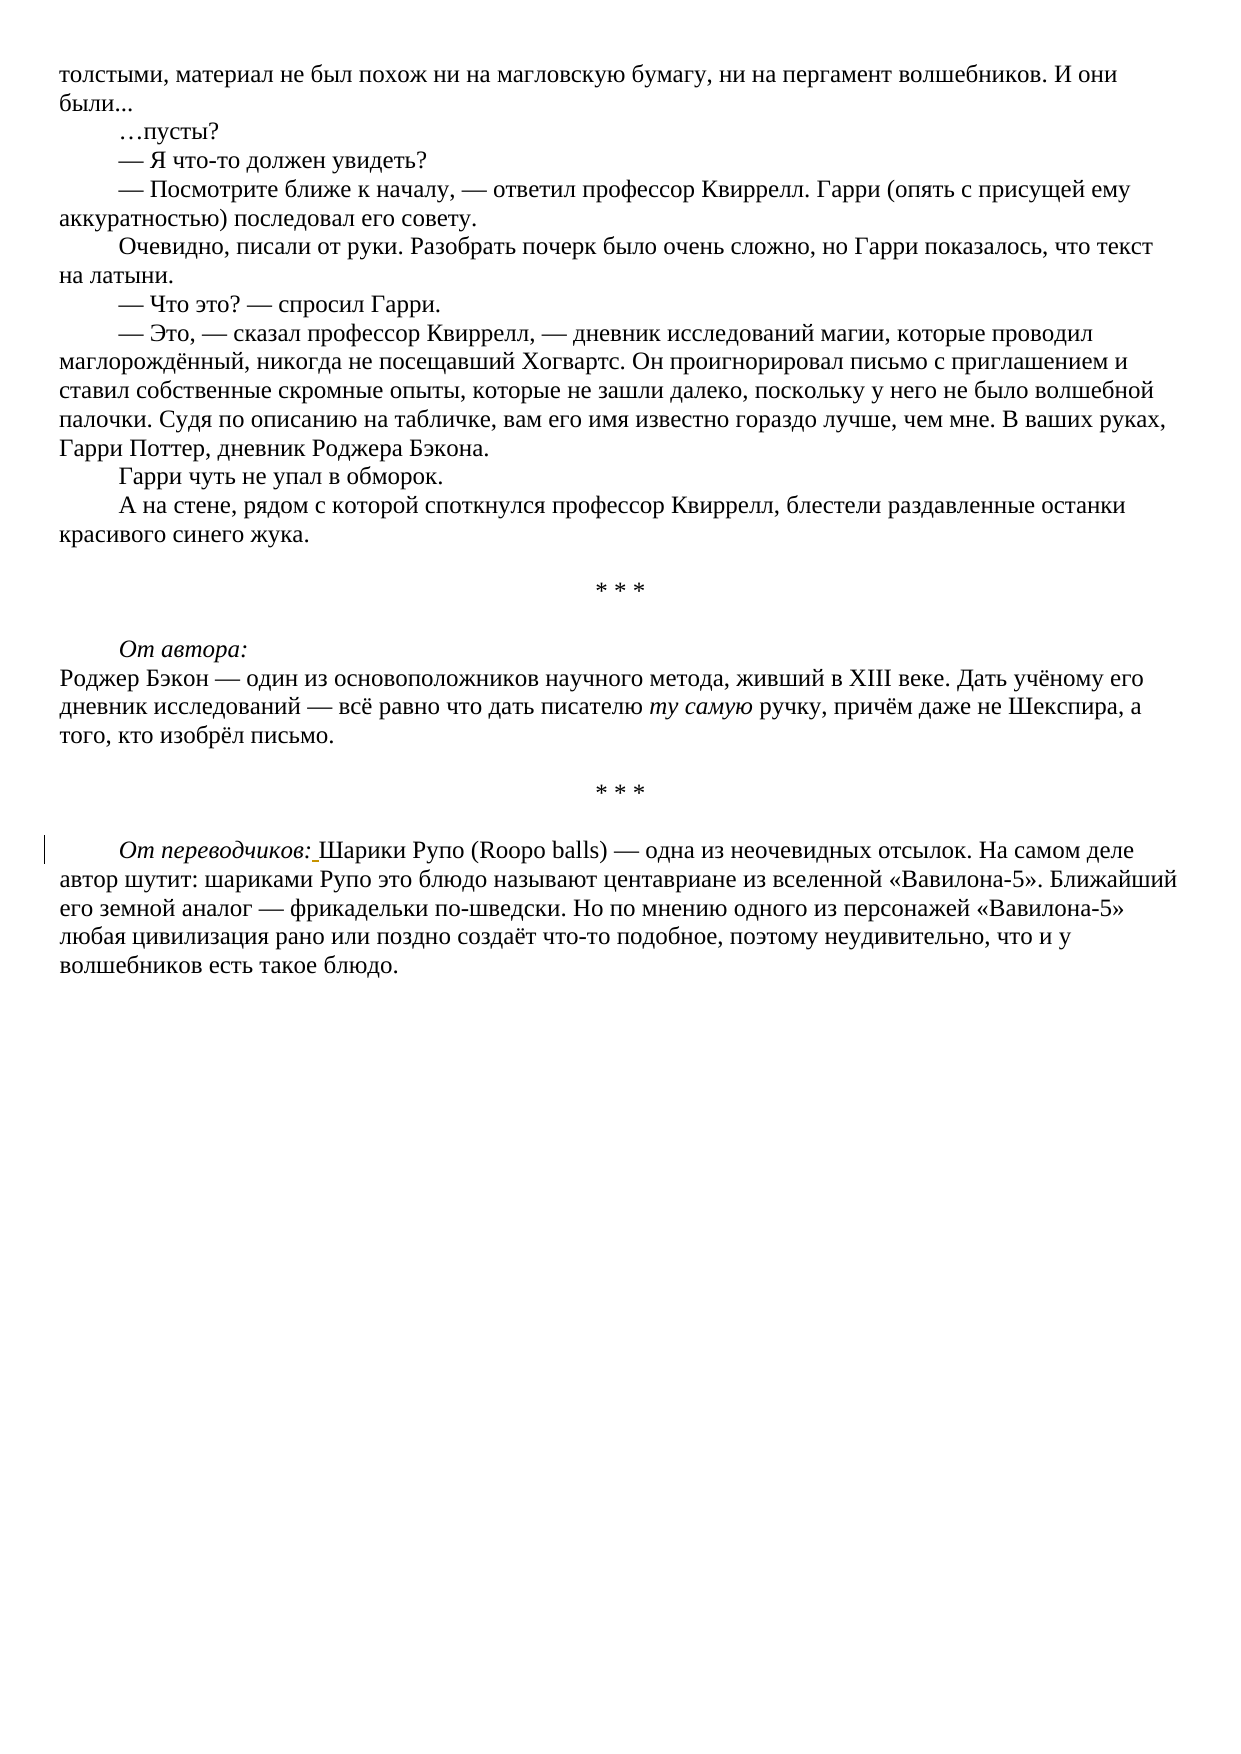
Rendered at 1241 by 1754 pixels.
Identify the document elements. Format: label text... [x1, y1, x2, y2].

text Гарри чуть не упал в обморок. [59, 461, 1181, 490]
text А на стене, рядом с которой споткнулся профессор Квиррелл, блестели раздавленные останки красивого синего жука. [59, 490, 1181, 548]
text * * * [59, 778, 1181, 806]
text — Я что-то должен увидеть? [59, 145, 1181, 174]
text От автора: Роджер Бэкон — один из основоположников научного метода, живший в XIII веке. Дать учёному его дневник исследований — всё равно что дать писателю ту самую ручку, причём даже не Шекспира, а того, кто изобрёл письмо. [59, 634, 1181, 749]
text От переводчиков:Шарики Рупо (Roopo balls) — одна из неочевидных отсылок. На самом деле автор шутит: шариками Рупо это блюдо называют центавриане из вселенной «Вавилона-5». Ближайший его земной аналог — фрикадельки по-шведски. Но по мнению одного из персонажей «Вавилона-5» любая цивилизация рано или поздно создаёт что-то подобное, поэтому неудивительно, что и у волшебников есть такое блюдо. [59, 835, 1181, 979]
text Очевидно, писали от руки. Разобрать почерк было очень сложно, но Гарри показалось, что текст на латыни. [59, 231, 1181, 289]
text * * * [59, 576, 1181, 605]
text …пусты? [59, 116, 1181, 145]
text — Посмотрите ближе к началу, — ответил профессор Квиррелл. Гарри (опять с присущей ему аккуратностью) последовал его совету. [59, 174, 1181, 231]
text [59, 59, 1181, 116]
text — Что это? — спросил Гарри. [59, 289, 1181, 318]
text — Это, — сказал профессор Квиррелл, — дневник исследований магии, которые проводил маглорождённый, никогда не посещавший Хогвартс. Он проигнорировал письмо с приглашением и ставил собственные скромные опыты, которые не зашли далеко, поскольку у него не было волшебной палочки. Судя по описанию на табличке, вам его имя известно гораздо лучше, чем мне. В ваших руках, Гарри Поттер, дневник Роджера Бэкона. [59, 318, 1181, 461]
